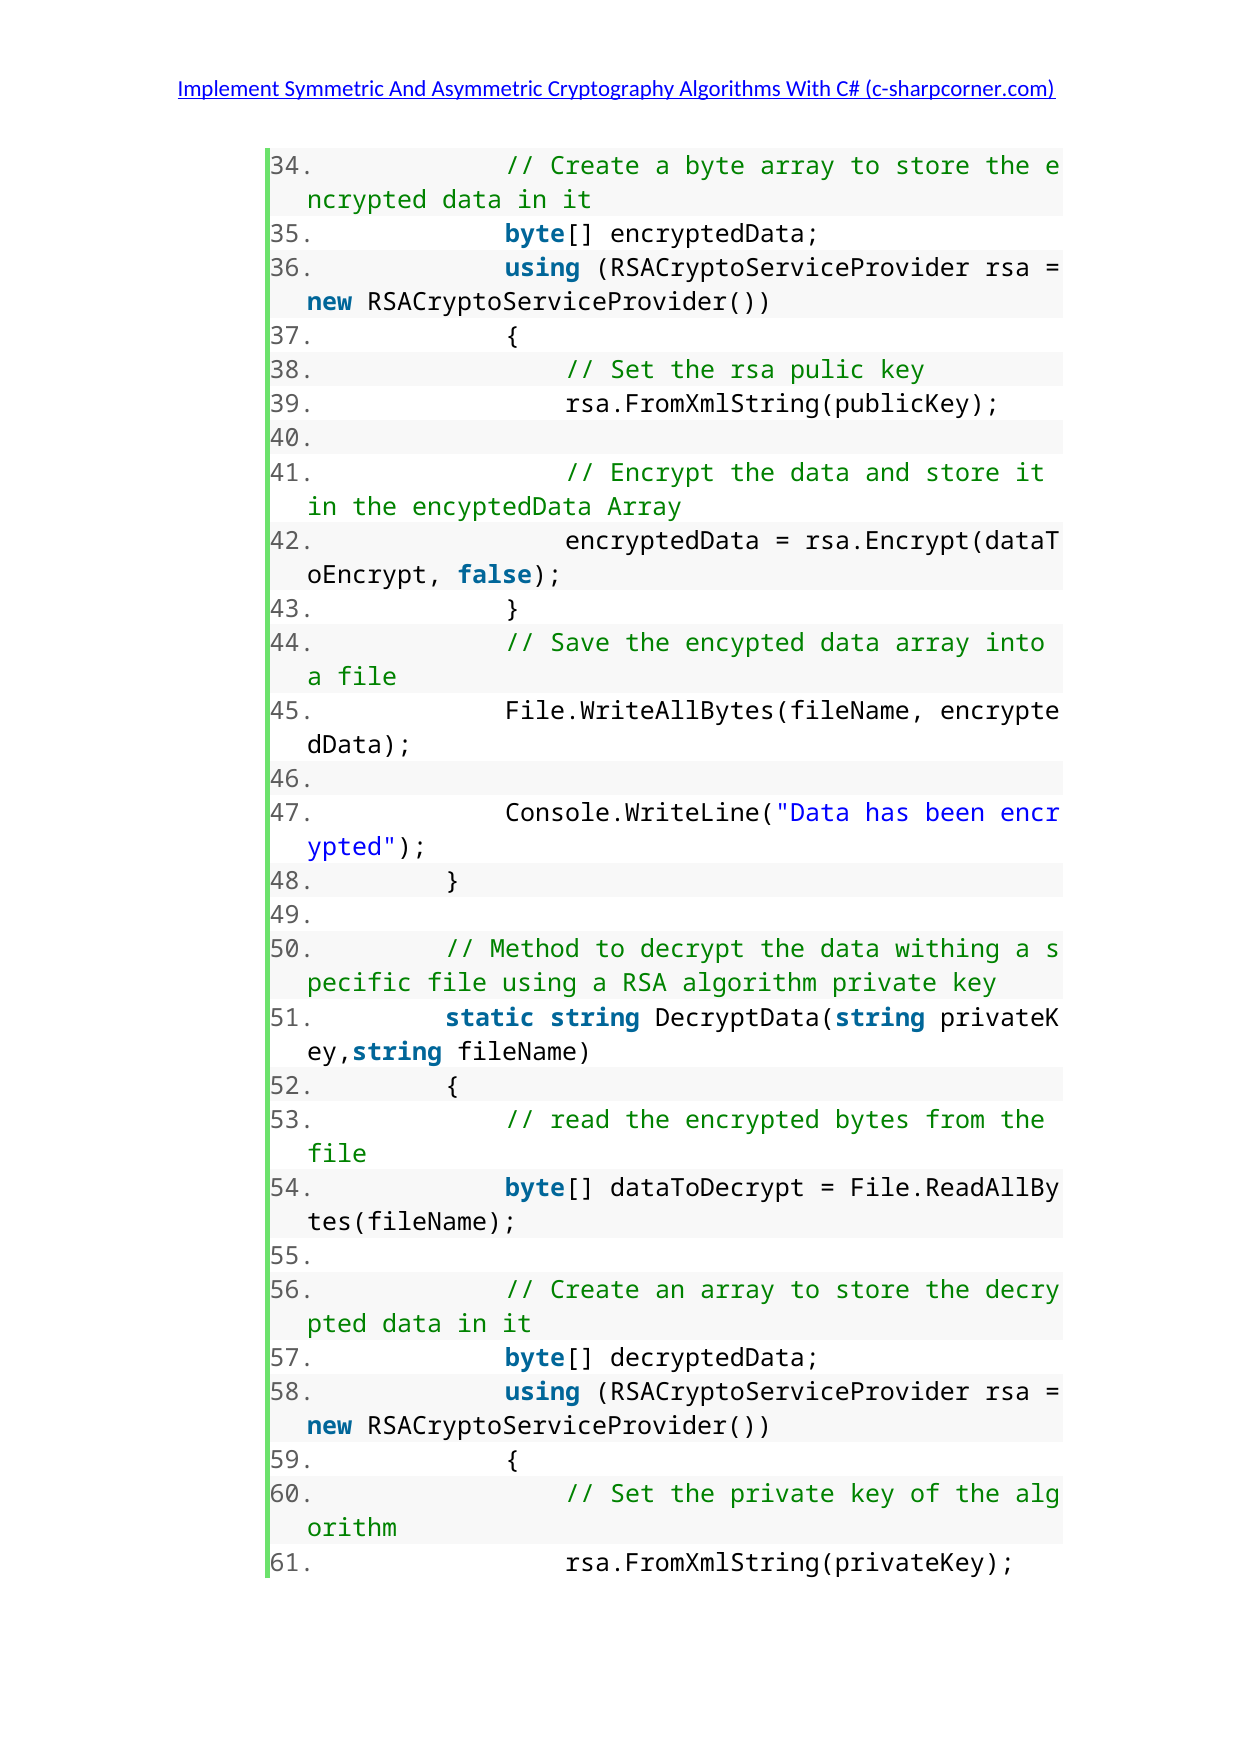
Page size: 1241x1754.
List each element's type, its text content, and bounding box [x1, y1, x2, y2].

list rsa.FromXmlString(publicKey); [270, 386, 1063, 420]
list } [270, 590, 1063, 624]
list // Method to decrypt the data withing a specific file using a RSA algorithm private key [270, 931, 1063, 999]
list byte[] dataToDecrypt = File.ReadAllBytes(fileName); [270, 1169, 1063, 1238]
list rsa.FromXmlString(privateKey); [270, 1544, 1063, 1578]
list Console.WriteLine("Data has been encrypted"); [270, 795, 1063, 863]
list } [270, 863, 1063, 897]
list byte[] encryptedData; [270, 216, 1063, 250]
list using (RSACryptoServiceProvider rsa = new RSACryptoServiceProvider()) [270, 250, 1063, 318]
list static string DecryptData(string privateKey,string fileName) [270, 999, 1063, 1067]
list // Save the encypted data array into a file [270, 624, 1063, 693]
list // Set the rsa pulic key [270, 352, 1063, 386]
list { [270, 1442, 1063, 1476]
list // Create an array to store the decrypted data in it [270, 1272, 1063, 1340]
list // read the encrypted bytes from the file [270, 1101, 1063, 1169]
list File.WriteAllBytes(fileName, encryptedData); [270, 693, 1063, 761]
list // Create a byte array to store the encrypted data in it [270, 148, 1063, 216]
list // Encrypt the data and store it in the encyptedData Array [270, 454, 1063, 522]
list using (RSACryptoServiceProvider rsa = new RSACryptoServiceProvider()) [270, 1374, 1063, 1442]
list // Set the private key of the algorithm [270, 1476, 1063, 1544]
list encryptedData = rsa.Encrypt(dataToEncrypt, false); [270, 522, 1063, 590]
list { [270, 1067, 1063, 1101]
list byte[] decryptedData; [270, 1340, 1063, 1374]
list { [270, 318, 1063, 352]
